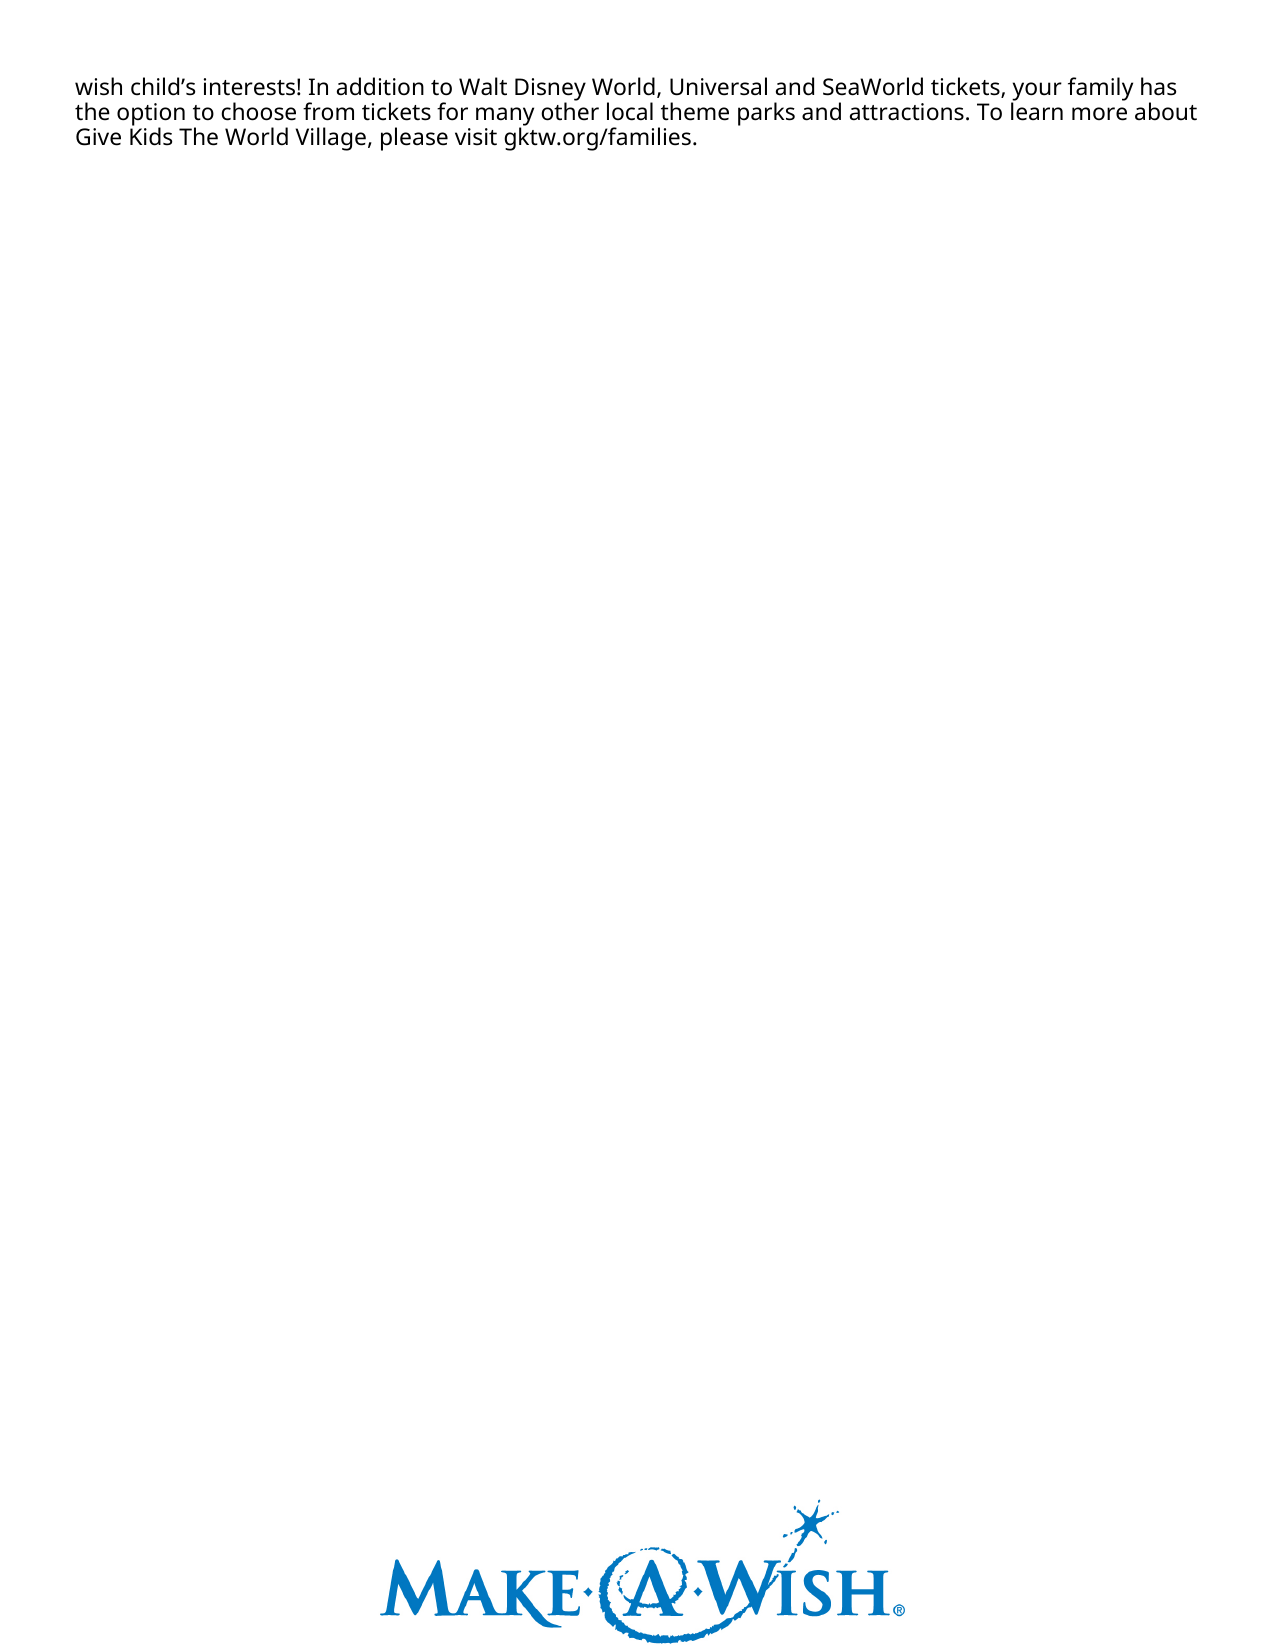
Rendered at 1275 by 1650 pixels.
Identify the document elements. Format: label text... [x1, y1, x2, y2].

picture [370, 1498, 906, 1647]
